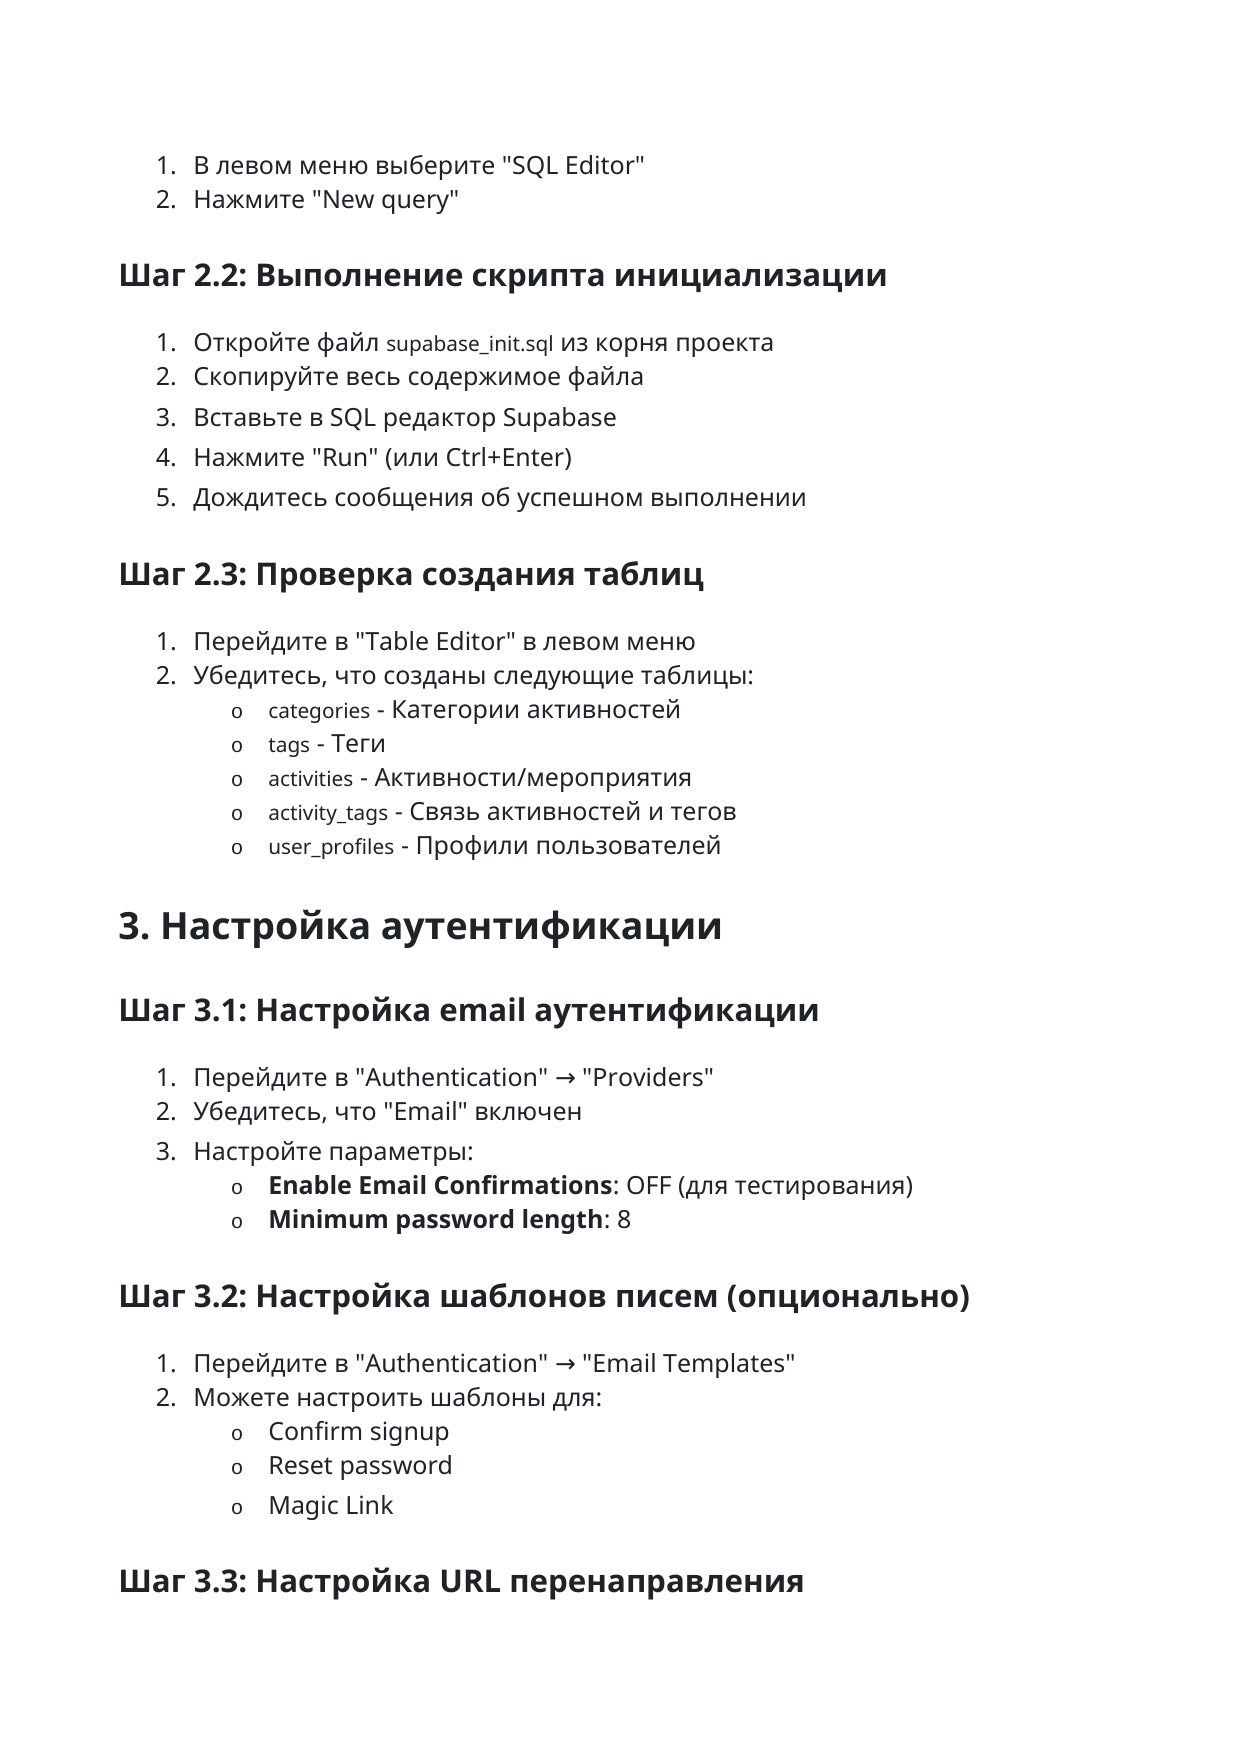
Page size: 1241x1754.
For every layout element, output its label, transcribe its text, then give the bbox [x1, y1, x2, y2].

list Нажмите "Run" (или Ctrl+Enter) [156, 440, 1122, 474]
text Шаг 2.2: Выполнение скрипта инициализации [118, 253, 1122, 296]
text Шаг 3.2: Настройка шаблонов писем (опционально) [118, 1274, 1122, 1316]
list Убедитесь, что созданы следующие таблицы: [156, 657, 1122, 691]
text Шаг 3.3: Настройка URL перенаправления [118, 1559, 1122, 1602]
list Откройте файл supabase_init.sql из корня проекта [156, 325, 1122, 359]
list Перейдите в "Table Editor" в левом меню [156, 623, 1122, 657]
list Enable Email Confirmations: OFF (для тестирования) [231, 1168, 1122, 1202]
list Нажмите "New query" [156, 182, 1122, 216]
list categories - Категории активностей [231, 691, 1122, 726]
list Minimum password length: 8 [231, 1202, 1122, 1236]
list Reset password [231, 1448, 1122, 1482]
list Перейдите в "Authentication" → "Email Templates" [156, 1345, 1122, 1379]
list activities - Активности/мероприятия [231, 759, 1122, 794]
list activity_tags - Связь активностей и тегов [231, 794, 1122, 828]
list Confirm signup [231, 1413, 1122, 1448]
list tags - Теги [231, 726, 1122, 759]
list Скопируйте весь содержимое файла [156, 359, 1122, 393]
text Шаг 3.1: Настройка email аутентификации [118, 988, 1122, 1030]
list В левом меню выберите "SQL Editor" [156, 148, 1122, 182]
list Настройте параметры: [156, 1134, 1122, 1168]
list Можете настроить шаблоны для: [156, 1379, 1122, 1413]
list Убедитесь, что "Email" включен [156, 1094, 1122, 1128]
list Magic Link [231, 1488, 1122, 1522]
list Перейдите в "Authentication" → "Providers" [156, 1059, 1122, 1094]
list Дождитесь сообщения об успешном выполнении [156, 480, 1122, 514]
list Вставьте в SQL редактор Supabase [156, 399, 1122, 433]
list user_profiles - Профили пользователей [231, 828, 1122, 862]
text Шаг 2.3: Проверка создания таблиц [118, 552, 1122, 594]
text 3. Настройка аутентификации [118, 899, 1122, 950]
